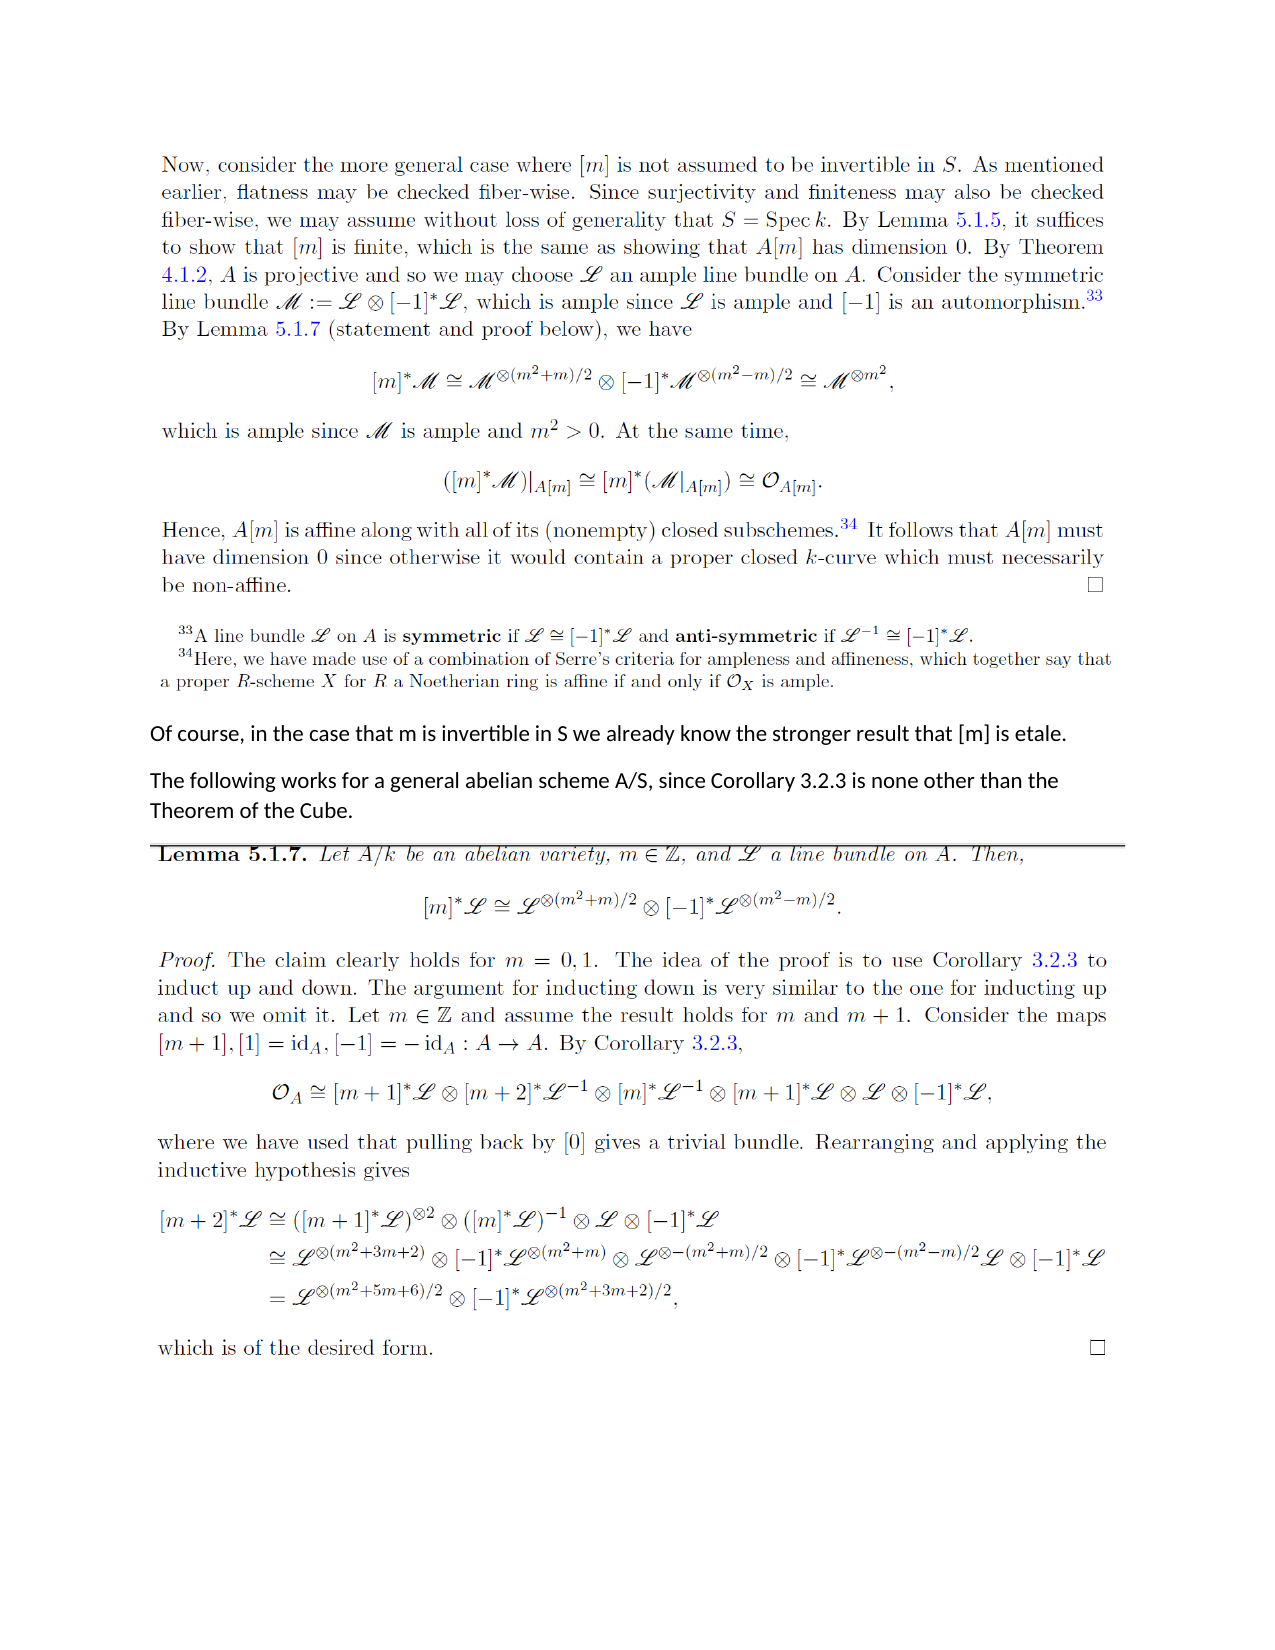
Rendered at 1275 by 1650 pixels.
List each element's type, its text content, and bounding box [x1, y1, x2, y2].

picture [150, 621, 1125, 701]
text The following works for a general abelian scheme A/S, since Corollary 3.2.3 is none other than the Theorem of the Cube. [150, 766, 1125, 824]
picture [150, 150, 1125, 603]
picture [150, 843, 1125, 1365]
text Of course, in the case that m is invertible in S we already know the stronger result that [m] is etale. [150, 719, 1125, 747]
